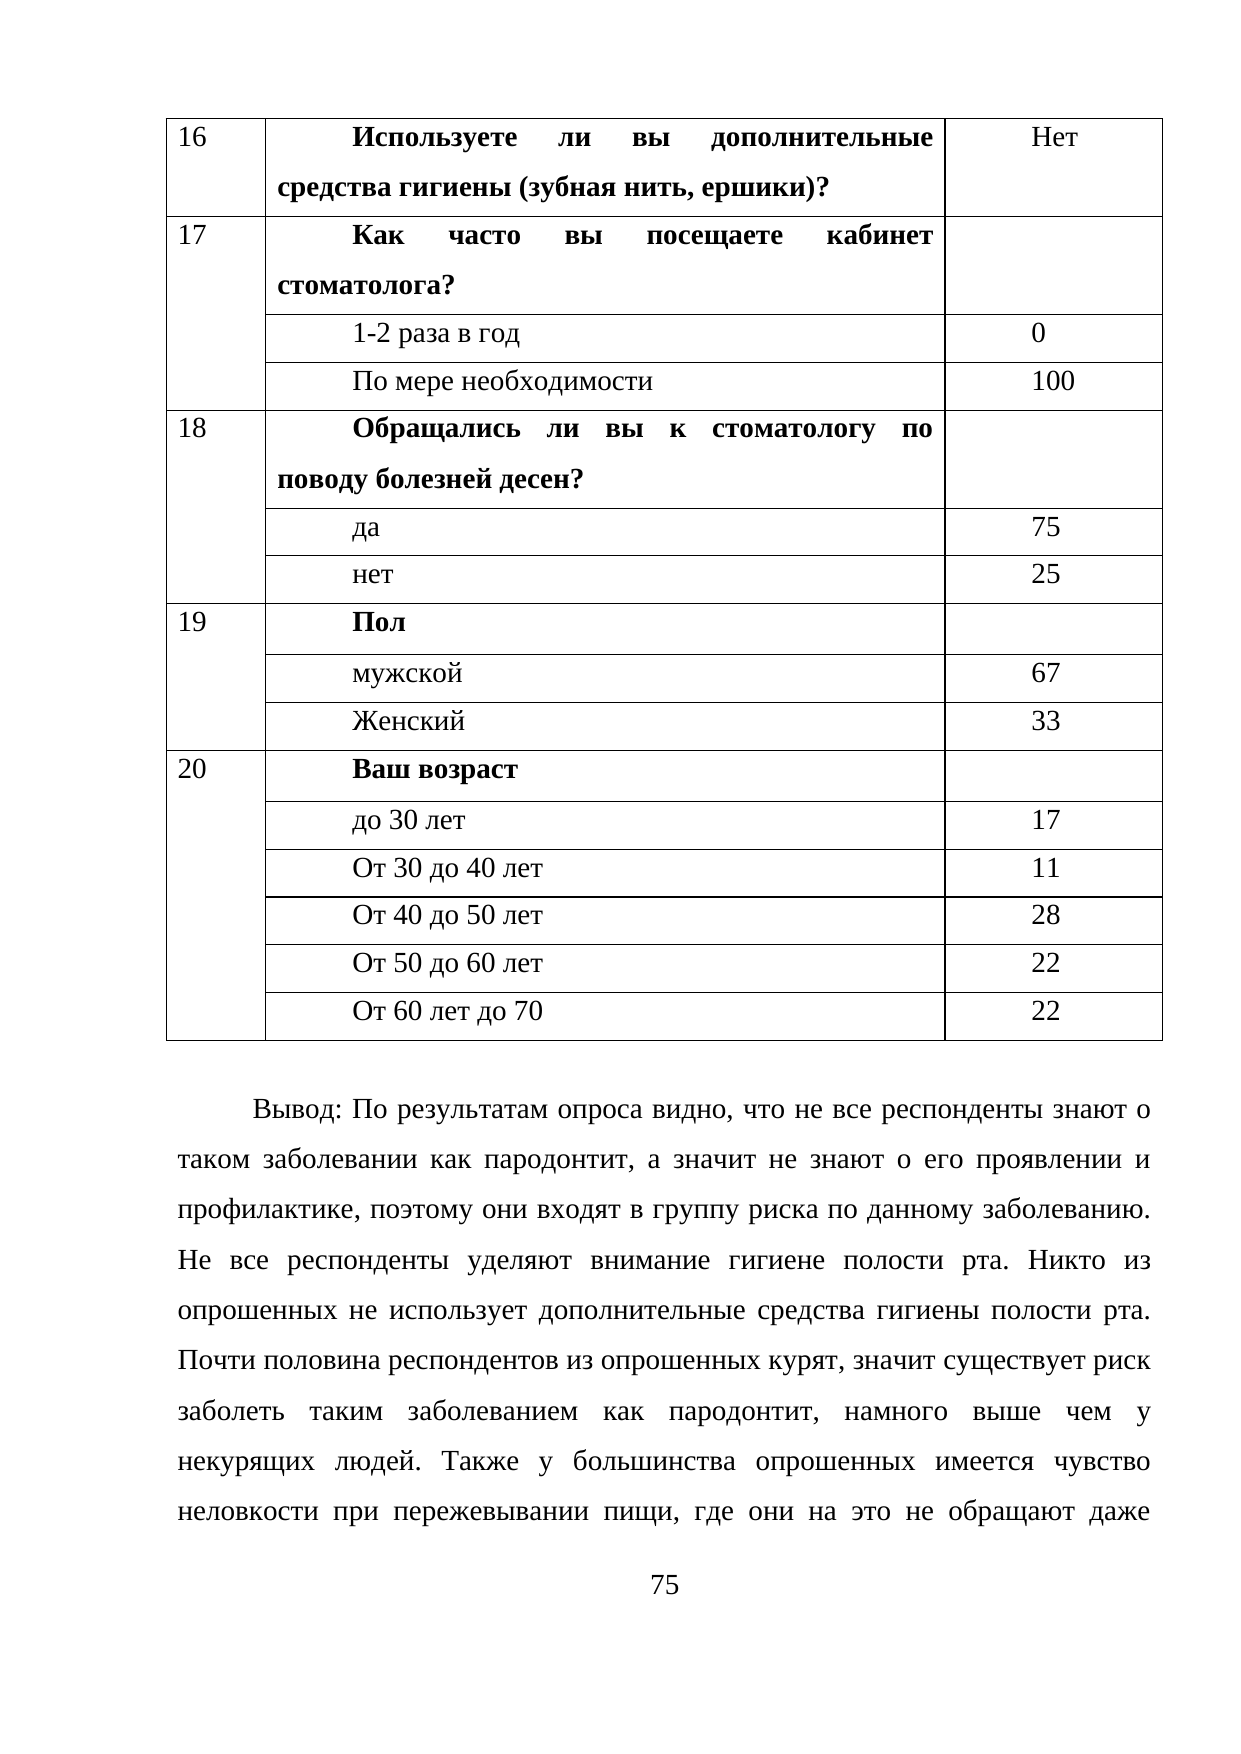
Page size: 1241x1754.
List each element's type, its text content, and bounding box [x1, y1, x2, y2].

table_cell 33 [946, 703, 1162, 750]
table_cell нет [266, 556, 944, 603]
table_cell [946, 751, 1162, 801]
table_cell Нет [946, 119, 1162, 216]
table_cell 17 [946, 802, 1162, 849]
table_cell От 40 до 50 лет [266, 898, 944, 944]
table_cell 16 [167, 119, 265, 216]
table_cell Обращались ли вы к стоматологу по поводу болезней десен? [266, 411, 944, 508]
table_cell Используете ли вы дополнительные средства гигиены (зубная нить, ершики)? [266, 119, 944, 216]
table_cell От 60 лет до 70 [266, 993, 944, 1039]
table_cell до 30 лет [266, 802, 944, 849]
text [177, 1091, 1152, 1527]
table_cell От 50 до 60 лет [266, 945, 944, 992]
table_cell 19 [167, 604, 265, 750]
table_cell 20 [167, 751, 265, 1039]
table_cell От 30 до 40 лет [266, 850, 944, 896]
table_cell 22 [946, 993, 1162, 1039]
table_cell 25 [946, 556, 1162, 603]
table_cell 28 [946, 898, 1162, 944]
table_cell [946, 217, 1162, 314]
table_cell 0 [946, 315, 1162, 362]
table_cell 100 [946, 363, 1162, 409]
table_cell Как часто вы посещаете кабинет стоматолога? [266, 217, 944, 314]
table_cell 67 [946, 655, 1162, 702]
table_cell да [266, 509, 944, 555]
table_cell 75 [946, 509, 1162, 555]
table_cell 22 [946, 945, 1162, 992]
table_cell 1-2 раза в год [266, 315, 944, 362]
table_cell мужской [266, 655, 944, 702]
table_cell По мере необходимости [266, 363, 944, 409]
table_cell [946, 411, 1162, 508]
table_cell 17 [167, 217, 265, 409]
table_cell 18 [167, 411, 265, 603]
table_cell Ваш возраст [266, 751, 944, 801]
table_cell [946, 604, 1162, 654]
table_cell Пол [266, 604, 944, 654]
table_cell Женский [266, 703, 944, 750]
table_cell 11 [946, 850, 1162, 896]
